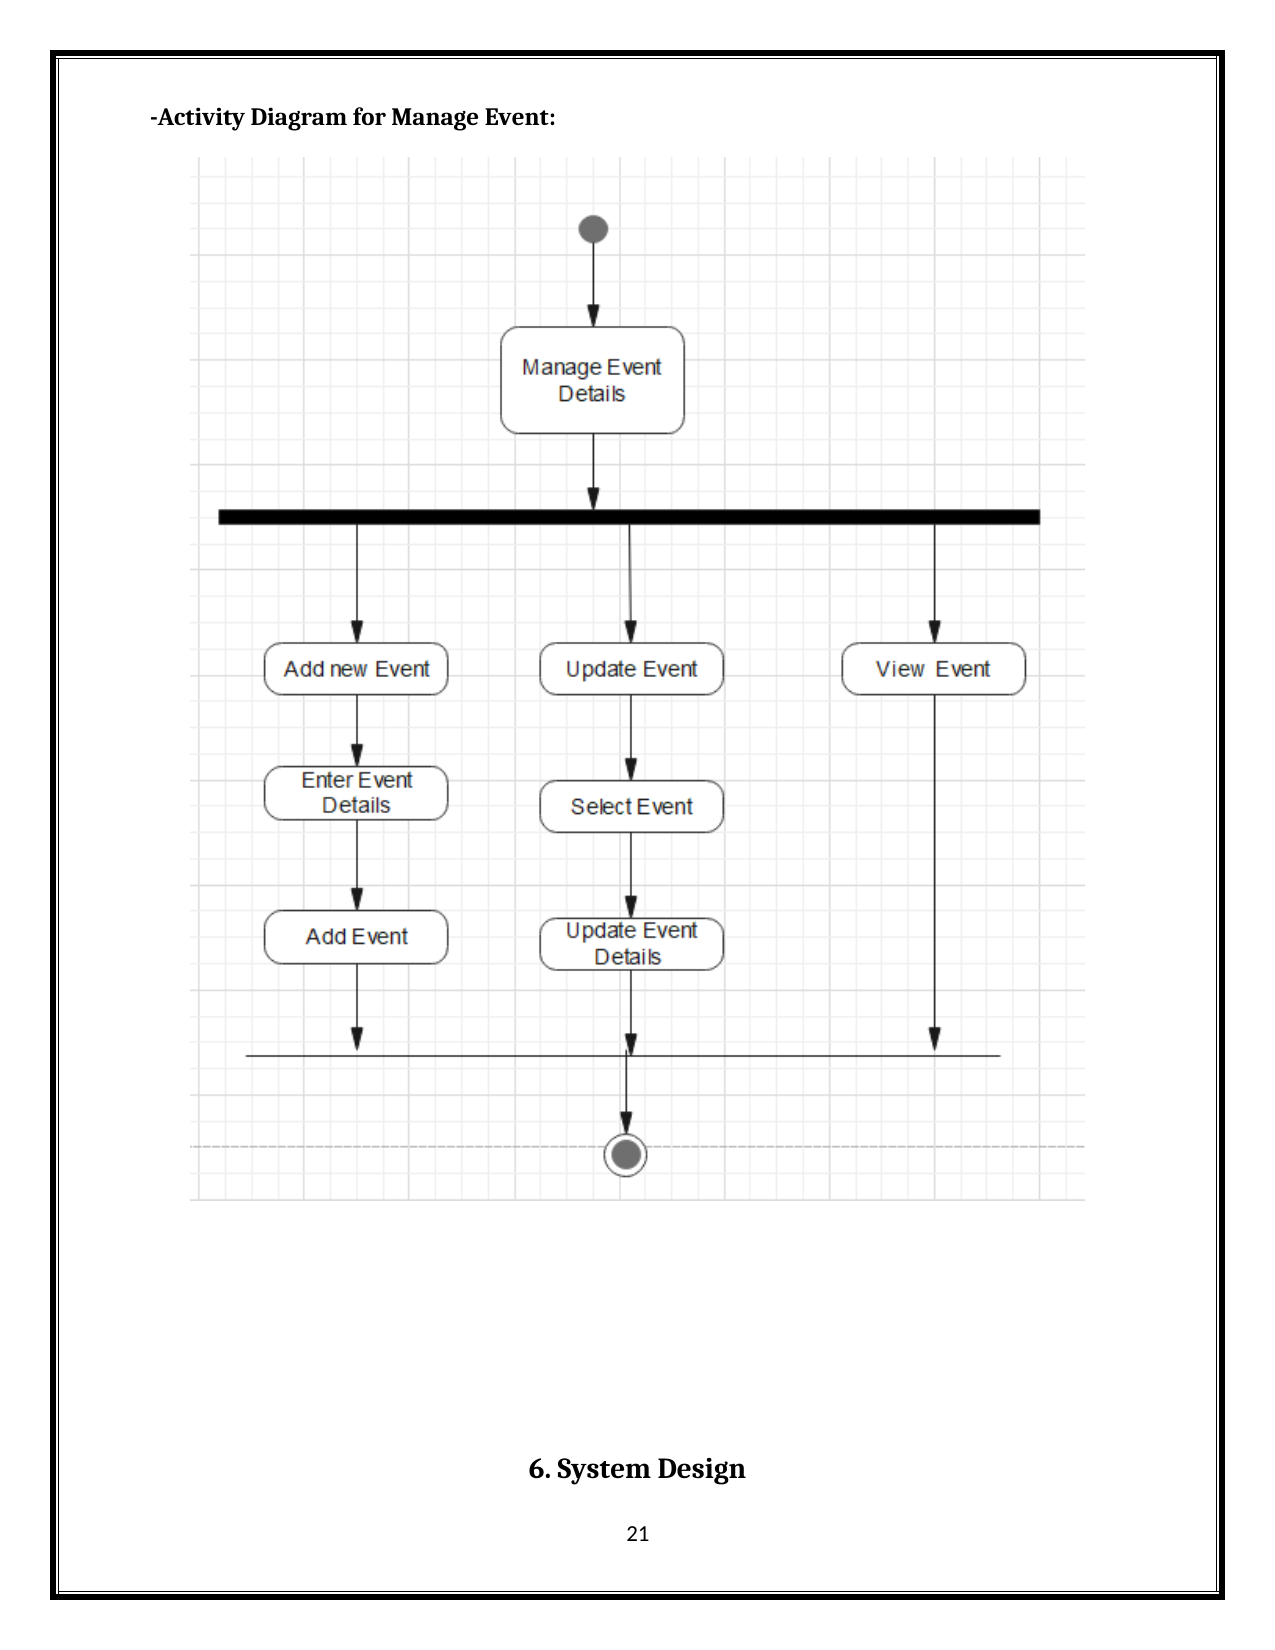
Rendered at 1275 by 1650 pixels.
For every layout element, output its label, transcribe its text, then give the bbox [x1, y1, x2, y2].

picture [190, 157, 1086, 1201]
text 6. System Design [150, 1452, 1125, 1486]
text -Activity Diagram for Manage Event: [150, 103, 1125, 132]
